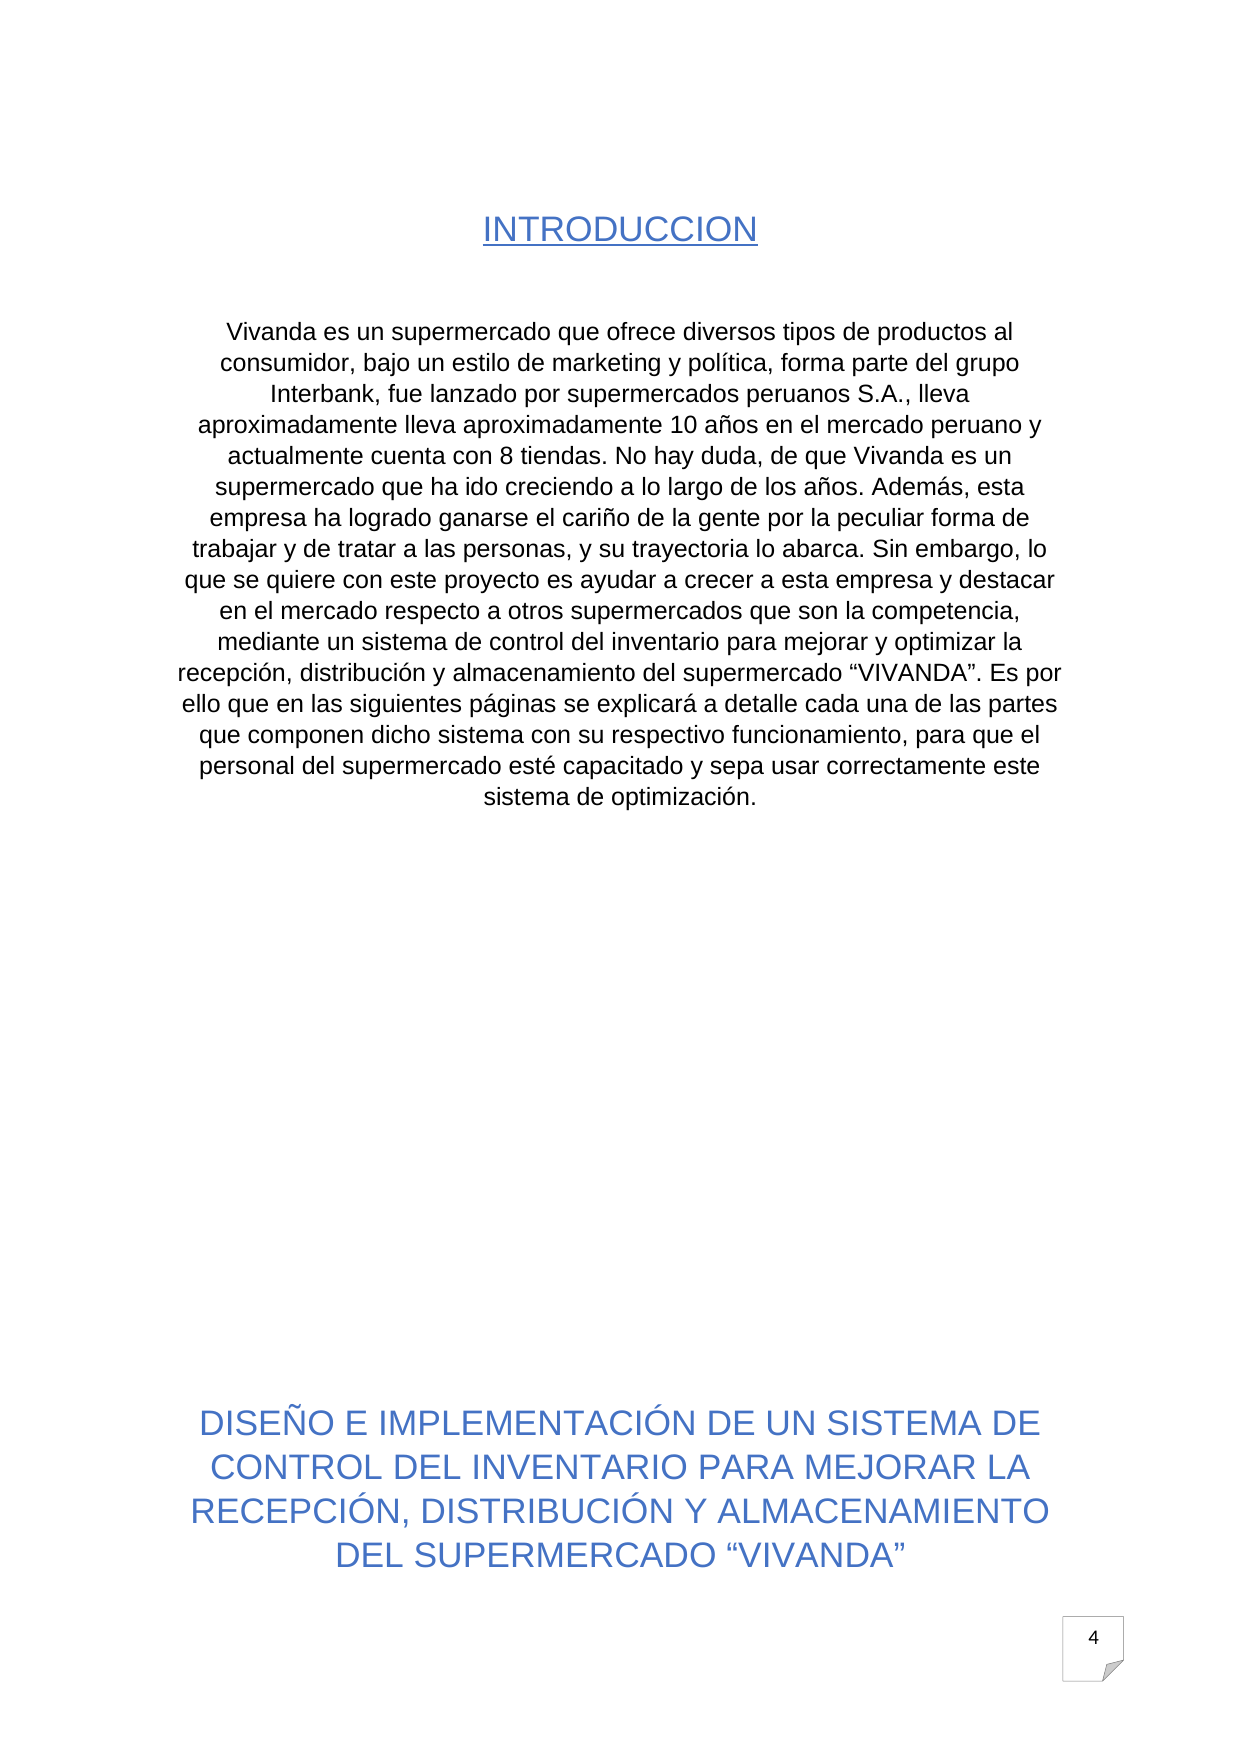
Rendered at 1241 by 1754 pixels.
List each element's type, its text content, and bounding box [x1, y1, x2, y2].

text DISEÑO E IMPLEMENTACIÓN DE UN SISTEMA DE CONTROL DEL INVENTARIO PARA MEJORAR LA RECEPCIÓN, DISTRIBUCIÓN Y ALMACENAMIENTO DEL SUPERMERCADO “VIVANDA” [177, 1402, 1063, 1575]
text Vivanda es un supermercado que ofrece diversos tipos de productos al consumidor, bajo un estilo de marketing y política, forma parte del grupo Interbank, fue lanzado por supermercados peruanos S.A., lleva aproximadamente lleva aproximadamente 10 años en el mercado peruano y actualmente cuenta con 8 tiendas. No hay duda, de que Vivanda es un supermercado que ha ido creciendo a lo largo de los años. Además, esta empresa ha logrado ganarse el cariño de la gente por la peculiar forma de trabajar y de tratar a las personas, y su trayectoria lo abarca. Sin embargo, lo que se quiere con este proyecto es ayudar a crecer a esta empresa y destacar en el mercado respecto a otros supermercados que son la competencia, mediante un sistema de control del inventario para mejorar y optimizar la recepción, distribución y almacenamiento del supermercado “VIVANDA”. Es por ello que en las siguientes páginas se explicará a detalle cada una de las partes que componen dicho sistema con su respectivo funcionamiento, para que el personal del supermercado esté capacitado y sepa usar correctamente este sistema de optimización. [177, 317, 1063, 811]
text INTRODUCCION [177, 208, 1063, 249]
